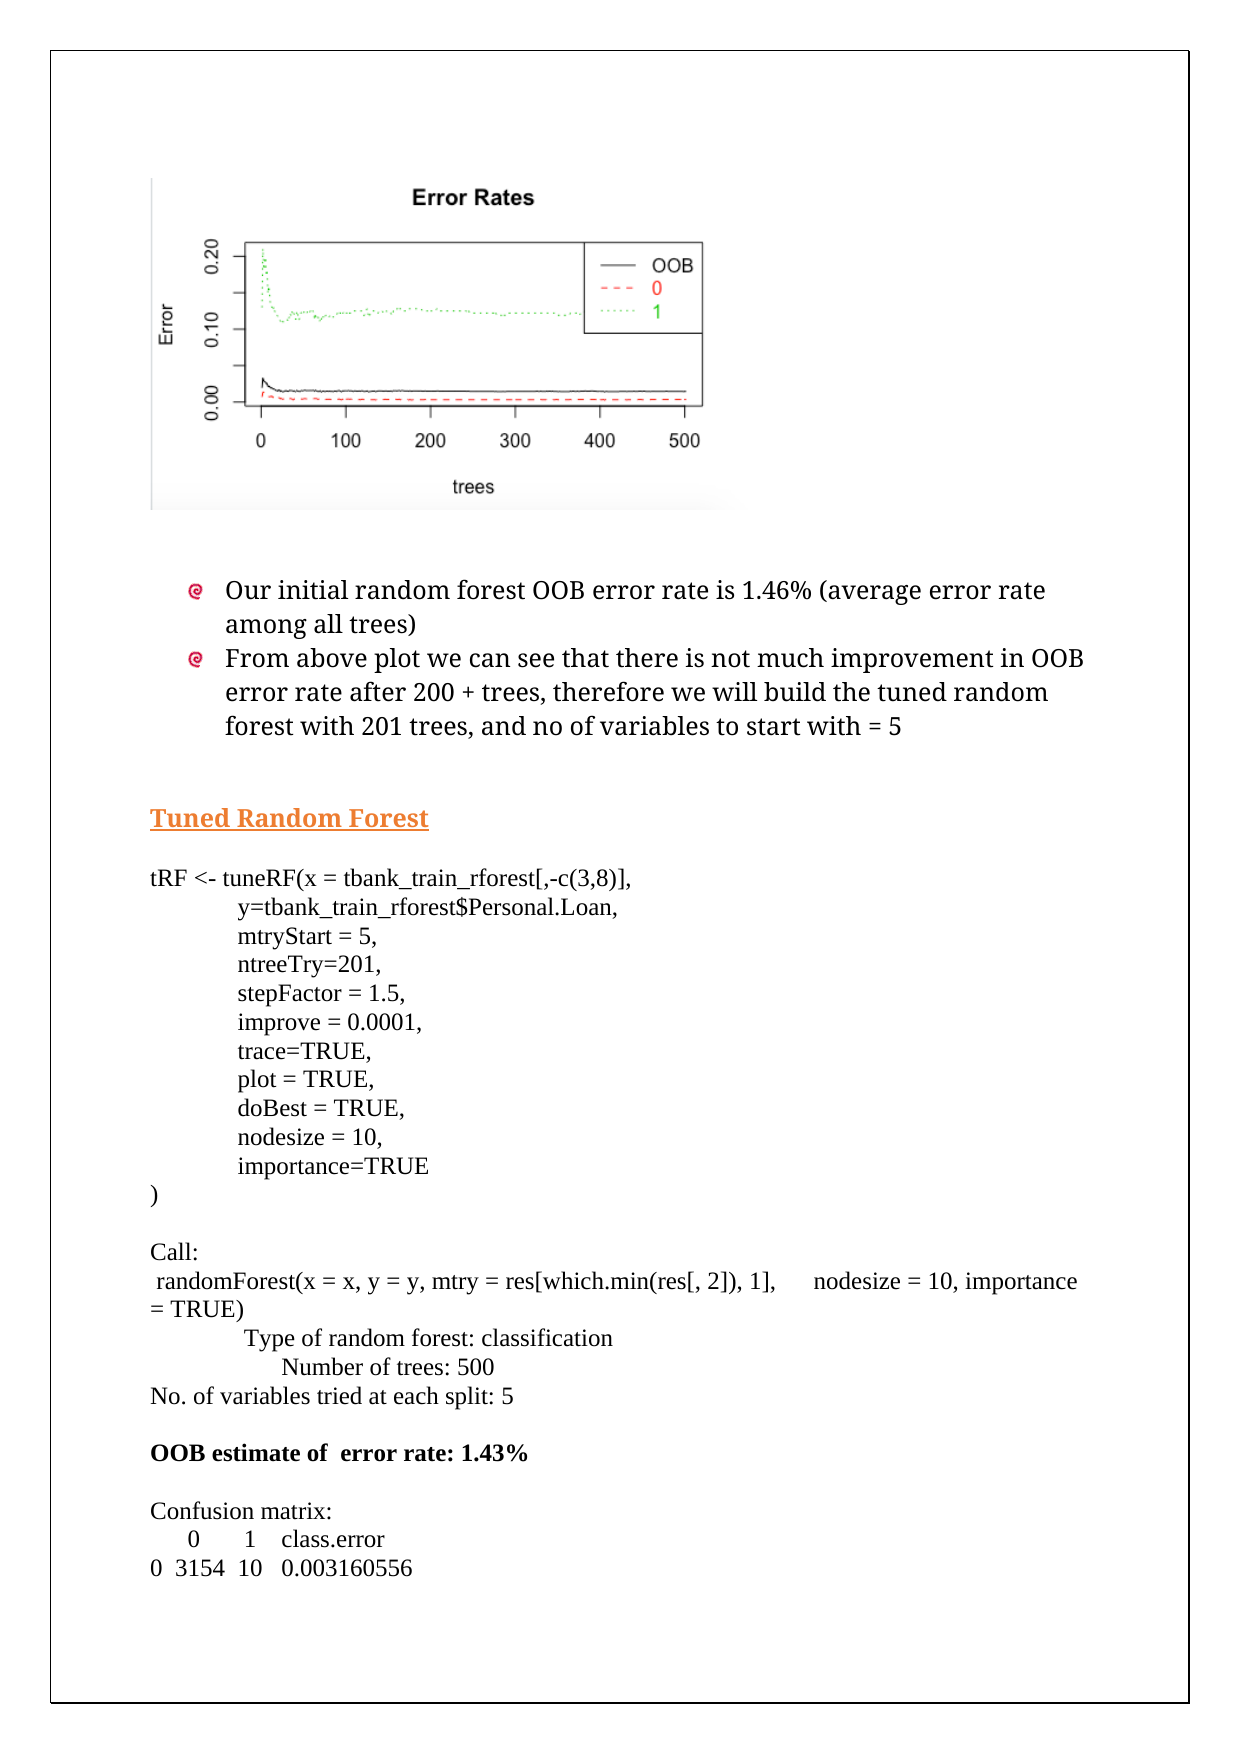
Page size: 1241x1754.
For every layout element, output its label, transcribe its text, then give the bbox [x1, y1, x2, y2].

text Tuned Random Forest [150, 801, 1089, 834]
text stepFactor = 1.5, [150, 978, 1089, 1007]
text plot = TRUE, [150, 1064, 1089, 1093]
text trace=TRUE, [150, 1036, 1089, 1064]
list Our initial random forest OOB error rate is 1.46% (average error rate among all trees) [187, 573, 1089, 641]
text doBest = TRUE, [150, 1093, 1089, 1122]
text mtryStart = 5, [150, 921, 1089, 949]
text ntreeTry=201, [150, 949, 1089, 978]
text ) [150, 1179, 1089, 1208]
text tRF <- tuneRF(x = tbank_train_rforest[,-c(3,8)], [150, 863, 1089, 892]
text Type of random forest: classification [150, 1323, 1089, 1352]
text 0 1 class.error [150, 1524, 1089, 1553]
list From above plot we can see that there is not much improvement in OOB error rate after 200 + trees, therefore we will build the tuned random forest with 201 trees, and no of variables to start with = 5 [187, 641, 1089, 743]
text Confusion matrix: [150, 1496, 1089, 1524]
text importance=TRUE [150, 1151, 1089, 1179]
text Number of trees: 500 [150, 1352, 1089, 1381]
text improve = 0.0001, [150, 1007, 1089, 1036]
text 0 3154 10 0.003160556 [150, 1553, 1089, 1582]
text Call: [150, 1237, 1089, 1266]
text No. of variables tried at each split: 5 [150, 1381, 1089, 1409]
picture [188, 651, 204, 668]
text nodesize = 10, [150, 1122, 1089, 1151]
picture [150, 178, 749, 510]
text y=tbank_train_rforest$Personal.Loan, [150, 892, 1089, 921]
picture [188, 583, 204, 600]
text randomForest(x = x, y = y, mtry = res[which.min(res[, 2]), 1], nodesize = 10, importance = TRUE) [150, 1266, 1089, 1323]
text OOB estimate of error rate: 1.43% [150, 1438, 1089, 1467]
